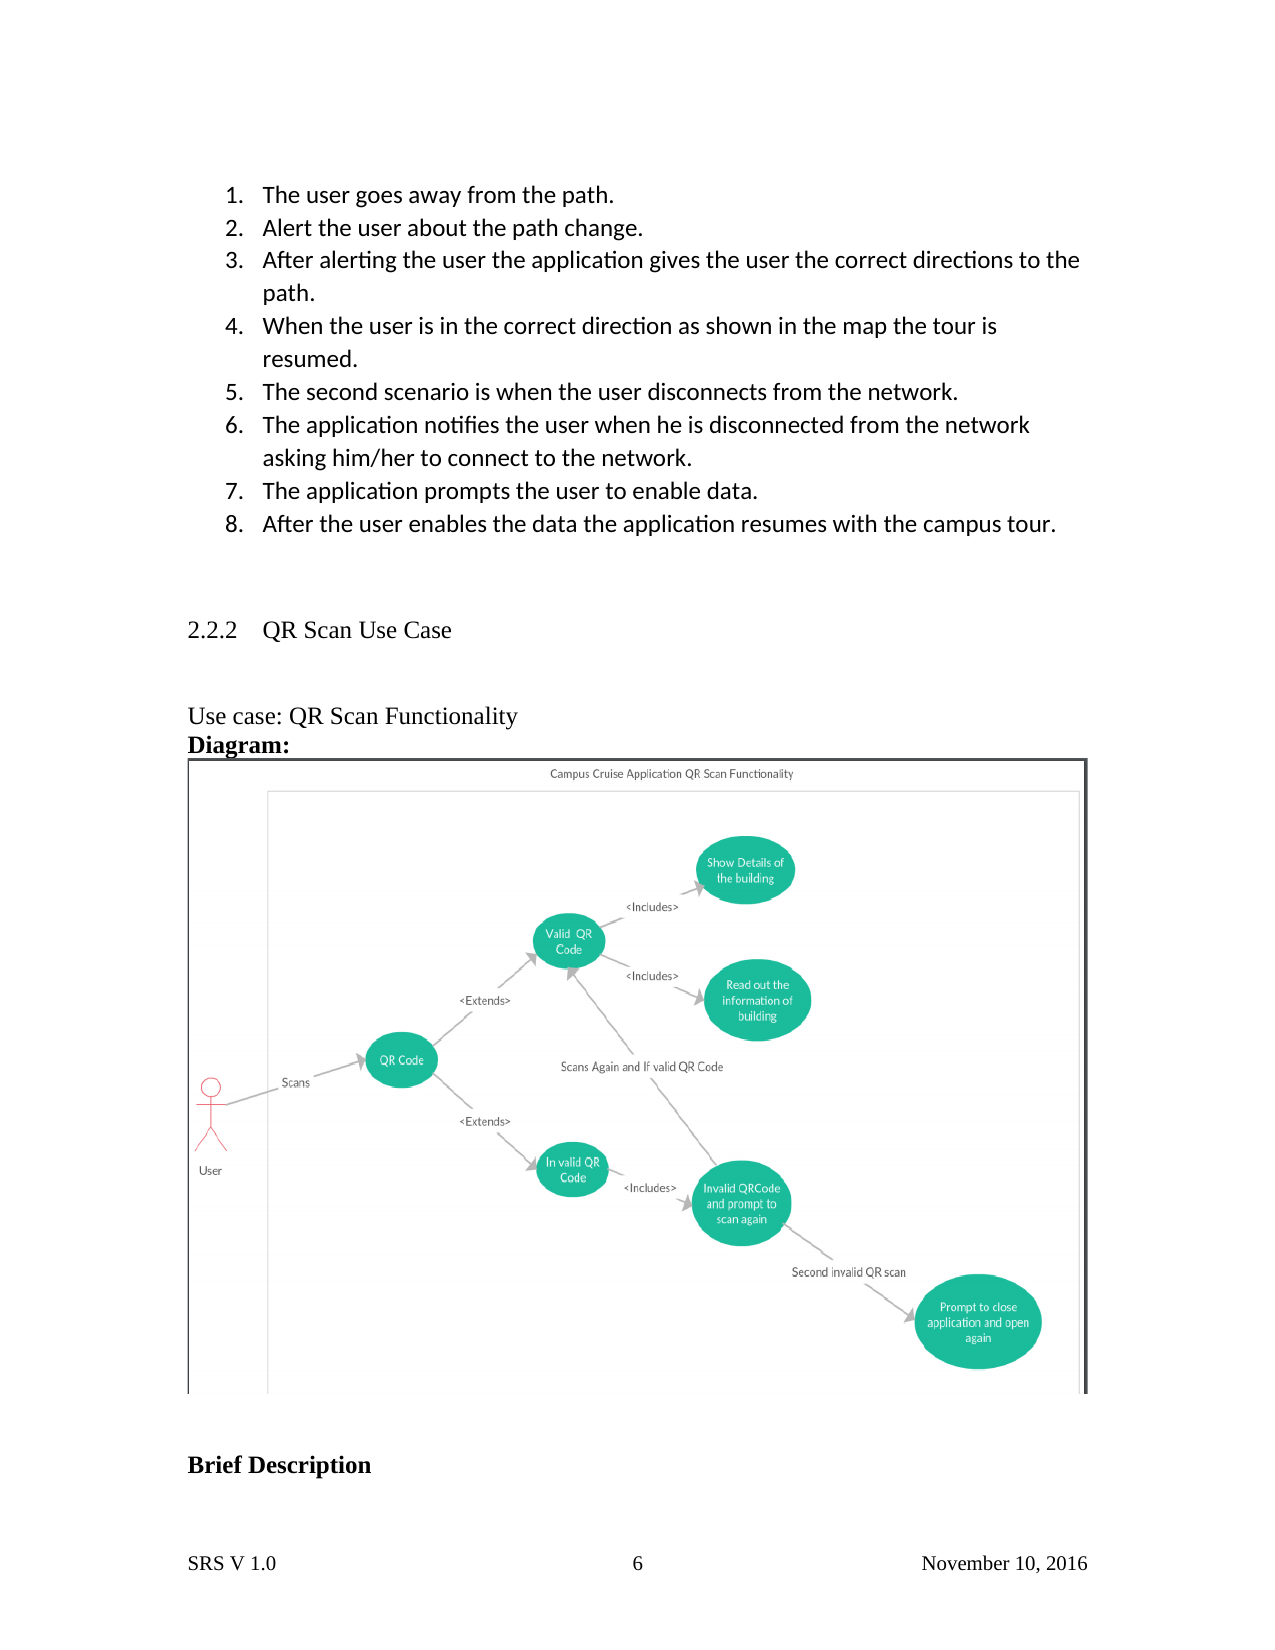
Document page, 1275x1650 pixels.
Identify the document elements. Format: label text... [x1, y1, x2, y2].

list The second scenario is when the user disconnects from the network. [225, 376, 1087, 407]
text Brief Description [187, 1451, 1087, 1479]
list When the user is in the correct direction as shown in the map the tour is resumed. [225, 310, 1087, 374]
list The user goes away from the path. [225, 179, 1087, 209]
list Alert the user about the path change. [225, 212, 1087, 242]
picture [187, 758, 1088, 1394]
subtitle Use case: QR Scan Functionality [187, 701, 1087, 730]
text Diagram: [187, 730, 1087, 758]
list The application notifies the user when he is disconnected from the network asking him/her to connect to the network. [225, 409, 1087, 473]
list After the user enables the data the application resumes with the campus tour. [225, 508, 1087, 538]
list After alerting the user the application gives the user the correct directions to the path. [225, 244, 1087, 308]
subtitle 2.2.2 QR Scan Use Case [187, 615, 1087, 644]
list The application prompts the user to enable data. [225, 475, 1087, 506]
